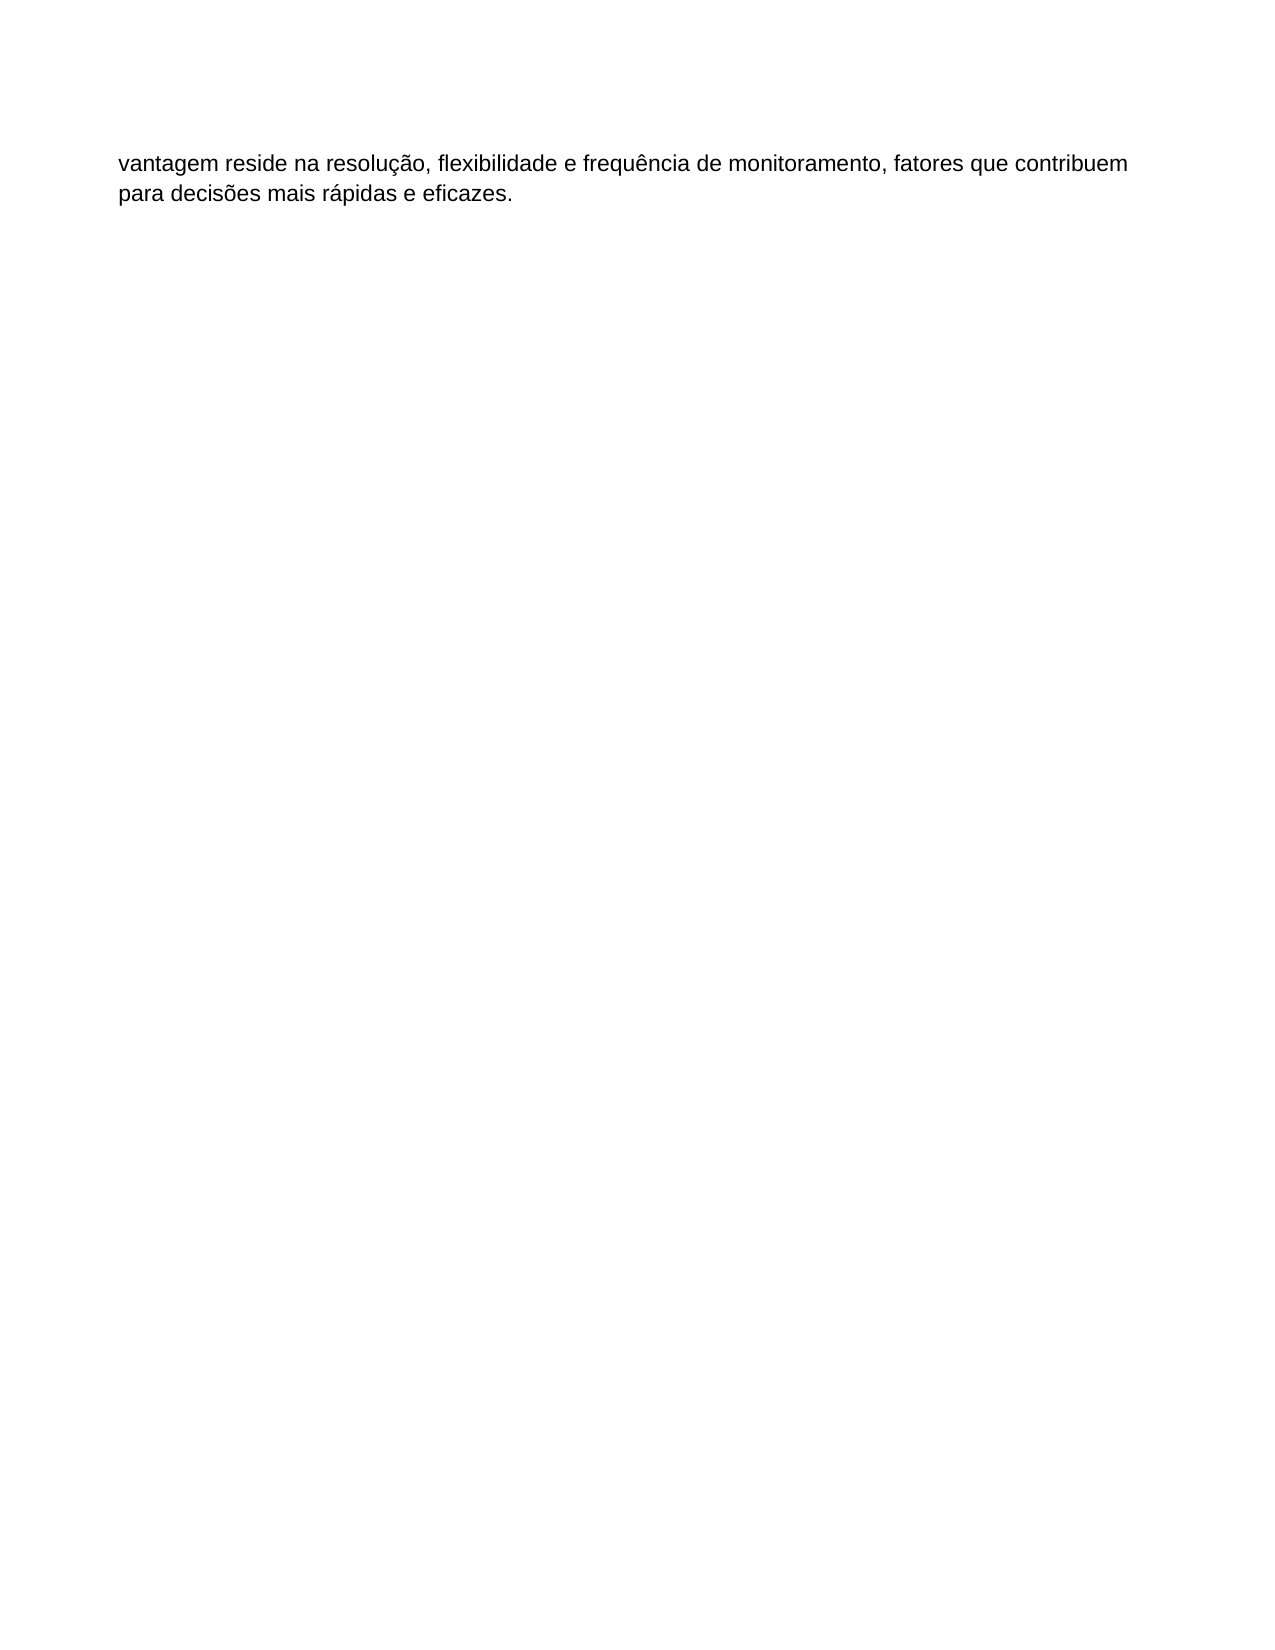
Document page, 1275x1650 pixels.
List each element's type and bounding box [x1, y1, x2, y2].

text [118, 150, 1157, 207]
